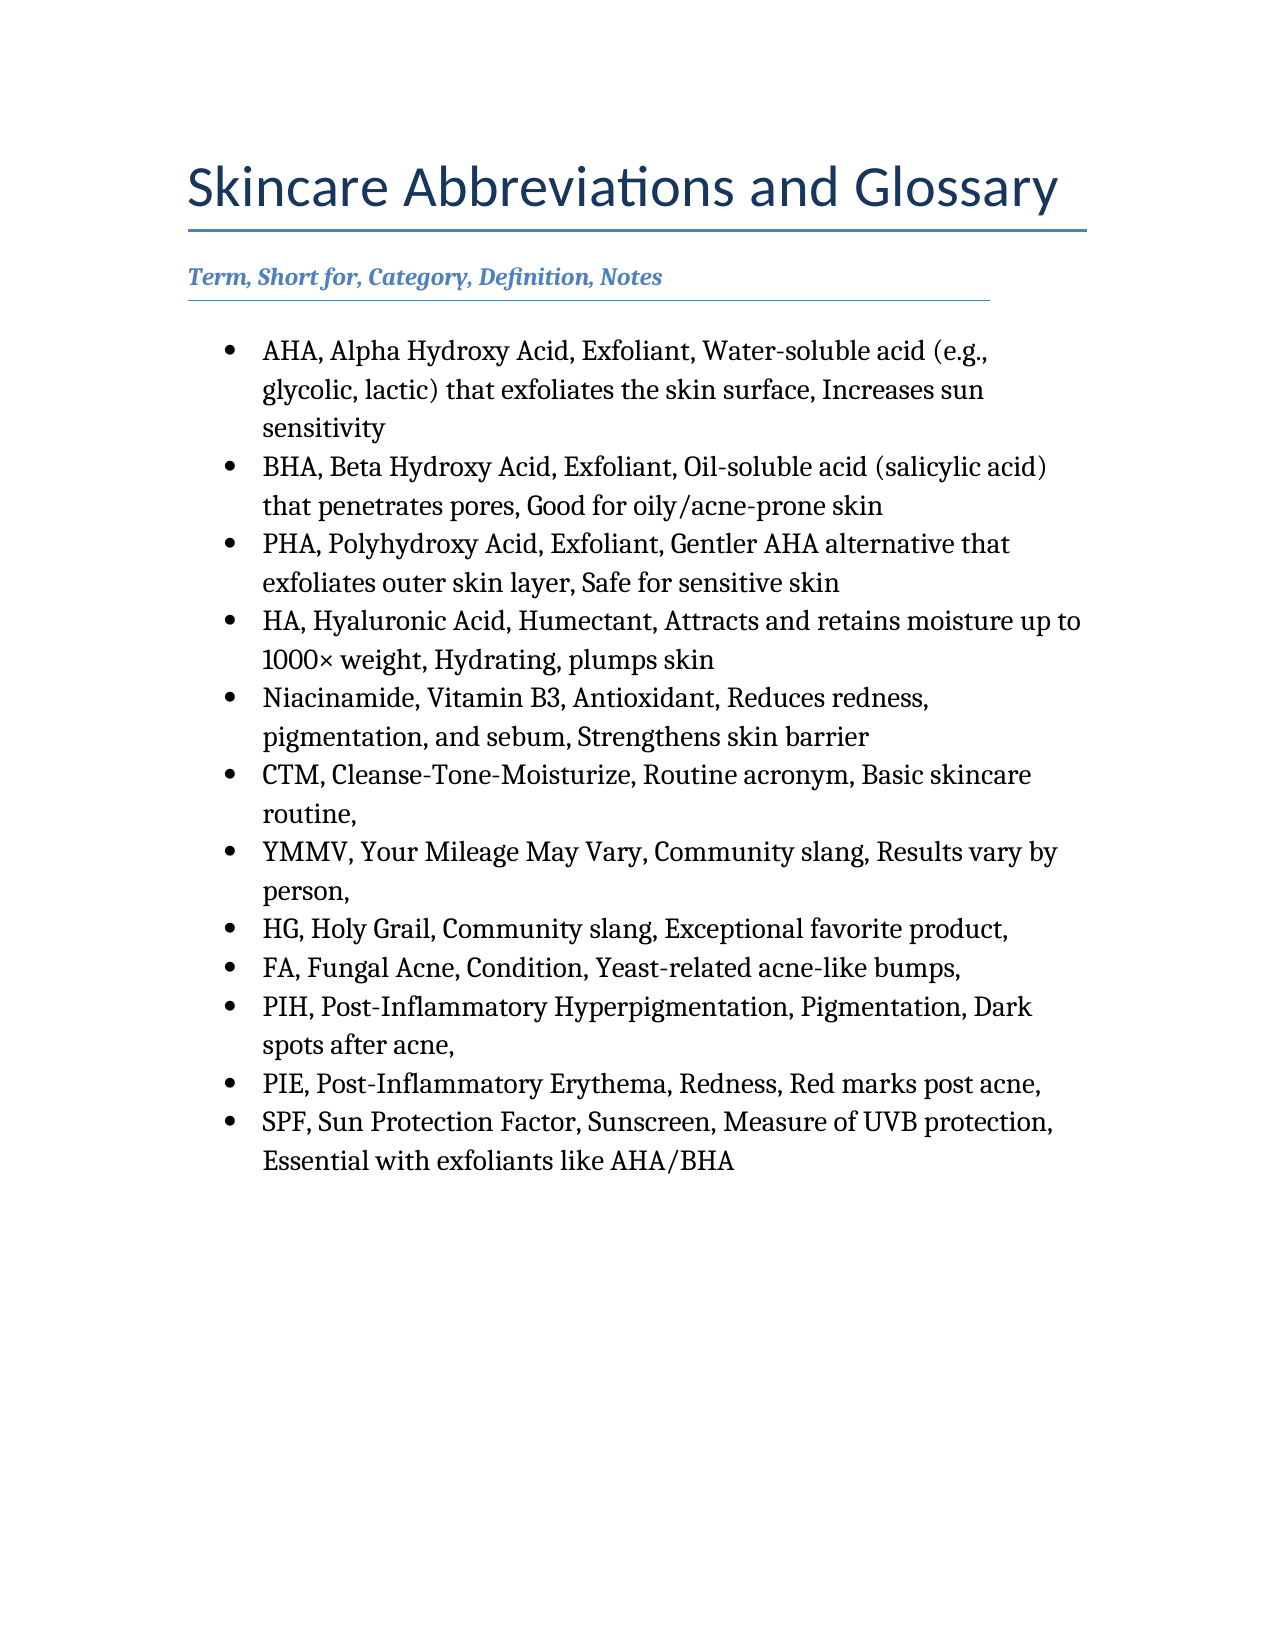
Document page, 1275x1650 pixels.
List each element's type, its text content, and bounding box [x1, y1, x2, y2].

title Skincare Abbreviations and Glossary [187, 150, 1087, 232]
list SPF, Sun Protection Factor, Sunscreen, Measure of UVB protection, Essential with exfoliants like AHA/BHA [225, 1105, 1087, 1177]
list PIH, Post-Inflammatory Hyperpigmentation, Pigmentation, Dark spots after acne, [225, 990, 1087, 1062]
list Niacinamide, Vitamin B3, Antioxidant, Reduces redness, pigmentation, and sebum, Strengthens skin barrier [225, 681, 1087, 753]
list FA, Fungal Acne, Condition, Yeast-related acne-like bumps, [225, 951, 1087, 985]
list YMMV, Your Mileage May Vary, Community slang, Results vary by person, [225, 836, 1087, 908]
list CTM, Cleanse-Tone-Moisturize, Routine acronym, Basic skincare routine, [225, 758, 1087, 831]
list PIE, Post-Inflammatory Erythema, Redness, Red marks post acne, [225, 1067, 1087, 1100]
list AHA, Alpha Hydroxy Acid, Exfoliant, Water-soluble acid (e.g., glycolic, lactic) that exfoliates the skin surface, Increases sun sensitivity [225, 334, 1087, 445]
list HA, Hyaluronic Acid, Humectant, Attracts and retains moisture up to 1000× weight, Hydrating, plumps skin [225, 604, 1087, 676]
list PHA, Polyhydroxy Acid, Exfoliant, Gentler AHA alternative that exfoliates outer skin layer, Safe for sensitive skin [225, 527, 1087, 599]
list HG, Holy Grail, Community slang, Exceptional favorite product, [225, 913, 1087, 946]
list BHA, Beta Hydroxy Acid, Exfoliant, Oil-soluble acid (salicylic acid) that penetrates pores, Good for oily/acne-prone skin [225, 450, 1087, 522]
text Term, Short for, Category, Definition, Notes [187, 263, 990, 301]
